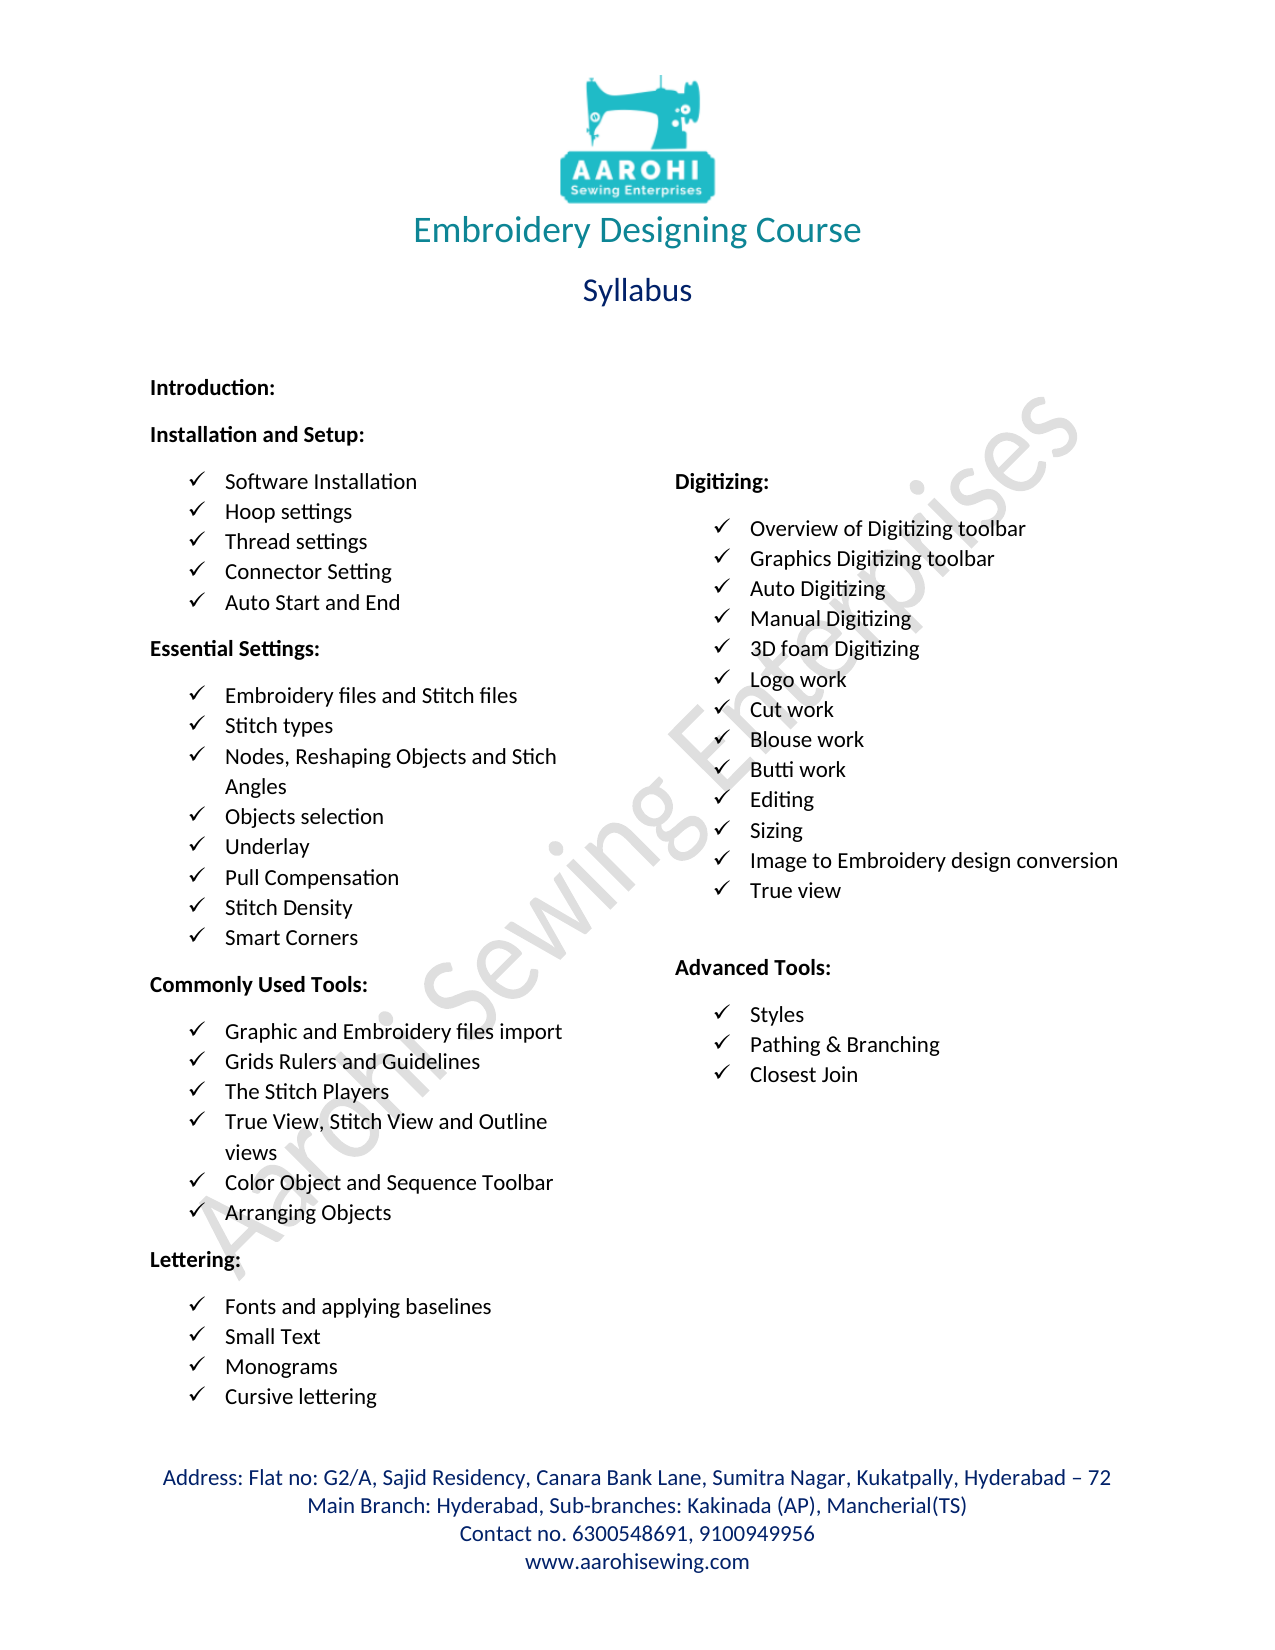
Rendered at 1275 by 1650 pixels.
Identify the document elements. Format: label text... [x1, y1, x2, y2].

list 3D foam Digitizing [712, 634, 1125, 662]
text Syllabus [150, 269, 1125, 309]
list Nodes, Reshaping Objects and Stich Angles [187, 742, 600, 800]
list Thread settings [187, 527, 600, 555]
list Pull Compensation [187, 863, 600, 891]
list Overview of Digitizing toolbar [712, 514, 1125, 542]
list Underlay [187, 832, 600, 860]
list Graphic and Embroidery files import [187, 1017, 600, 1045]
list Color Object and Sequence Toolbar [187, 1168, 600, 1196]
list True View, Stitch View and Outline views [187, 1107, 600, 1166]
list Closest Join [712, 1061, 1125, 1088]
text Lettering: [150, 1245, 600, 1273]
text Installation and Setup: [150, 420, 600, 448]
text Advanced Tools: [675, 953, 1125, 981]
list Auto Digitizing [712, 574, 1125, 602]
list Fonts and applying baselines [187, 1292, 600, 1320]
list Cursive lettering [187, 1382, 600, 1410]
list Connector Setting [187, 557, 600, 585]
list Software Installation [187, 467, 600, 495]
list Image to Embroidery design conversion [712, 846, 1125, 874]
list Blouse work [712, 725, 1125, 753]
list Logo work [712, 665, 1125, 693]
list Stitch Density [187, 893, 600, 921]
list Stitch types [187, 712, 600, 739]
list Embroidery files and Stitch files [187, 681, 600, 709]
text Commonly Used Tools: [150, 970, 600, 998]
list Cut work [712, 695, 1125, 723]
list True view [712, 876, 1125, 904]
list Pathing & Branching [712, 1030, 1125, 1058]
list Sizing [712, 816, 1125, 844]
text Essential Settings: [150, 634, 600, 662]
list Grids Rulers and Guidelines [187, 1047, 600, 1075]
text Embroidery Designing Course [150, 206, 1125, 252]
text Digitizing: [675, 467, 1125, 495]
list Auto Start and End [187, 588, 600, 616]
picture [551, 75, 724, 207]
list Styles [712, 1000, 1125, 1028]
text Introduction: [150, 373, 600, 401]
list Manual Digitizing [712, 604, 1125, 632]
list Graphics Digitizing toolbar [712, 544, 1125, 572]
list Monograms [187, 1352, 600, 1380]
list Arranging Objects [187, 1198, 600, 1226]
list Hoop settings [187, 497, 600, 525]
list Objects selection [187, 802, 600, 830]
list Smart Corners [187, 923, 600, 951]
list Butti work [712, 755, 1125, 783]
list The Stitch Players [187, 1077, 600, 1105]
list Editing [712, 786, 1125, 813]
list Small Text [187, 1322, 600, 1350]
